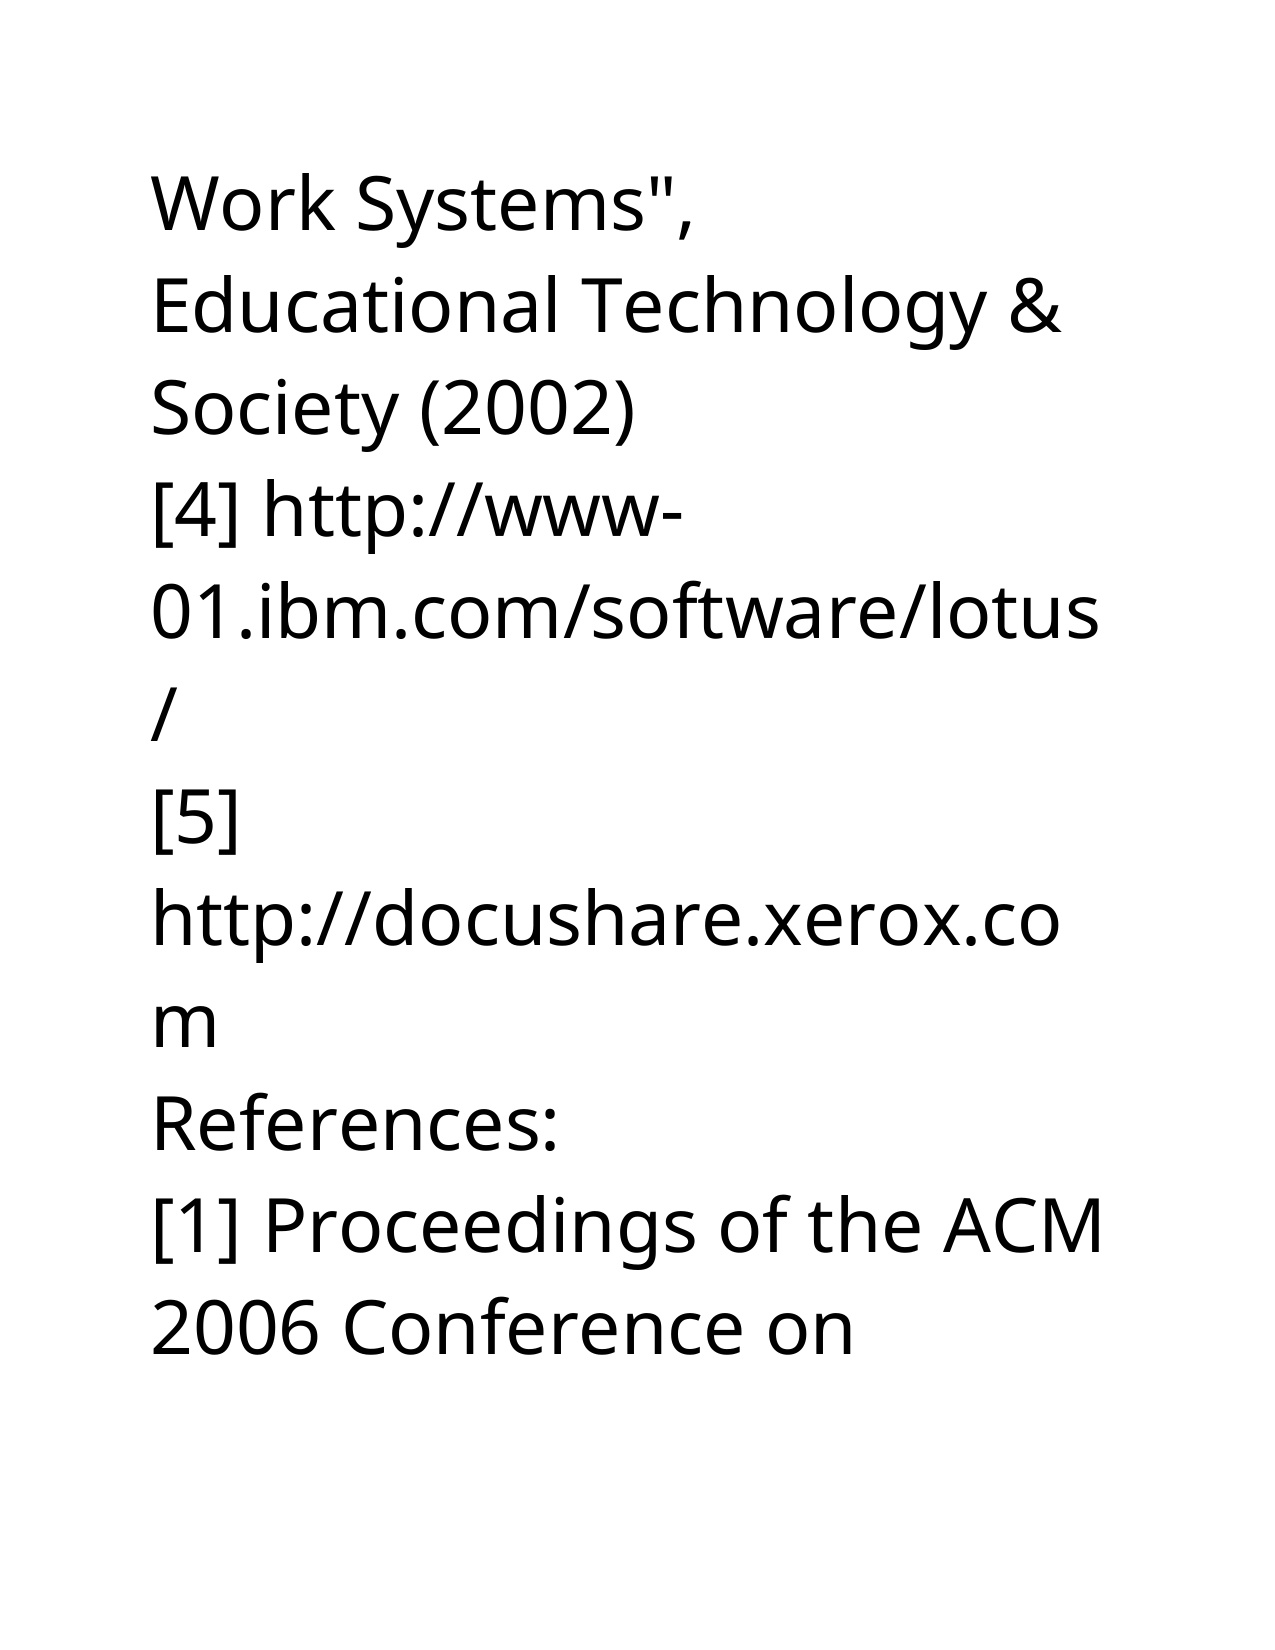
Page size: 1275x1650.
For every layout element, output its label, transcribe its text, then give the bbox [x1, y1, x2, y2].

text [5] http://docushare.xerox.com [150, 763, 1125, 1070]
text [150, 1172, 1125, 1376]
text References: [150, 1070, 1125, 1172]
text Work Systems", Educational Technology & Society (2002) [150, 150, 1125, 457]
text [4] http://www-01.ibm.com/software/lotus/ [150, 457, 1125, 763]
